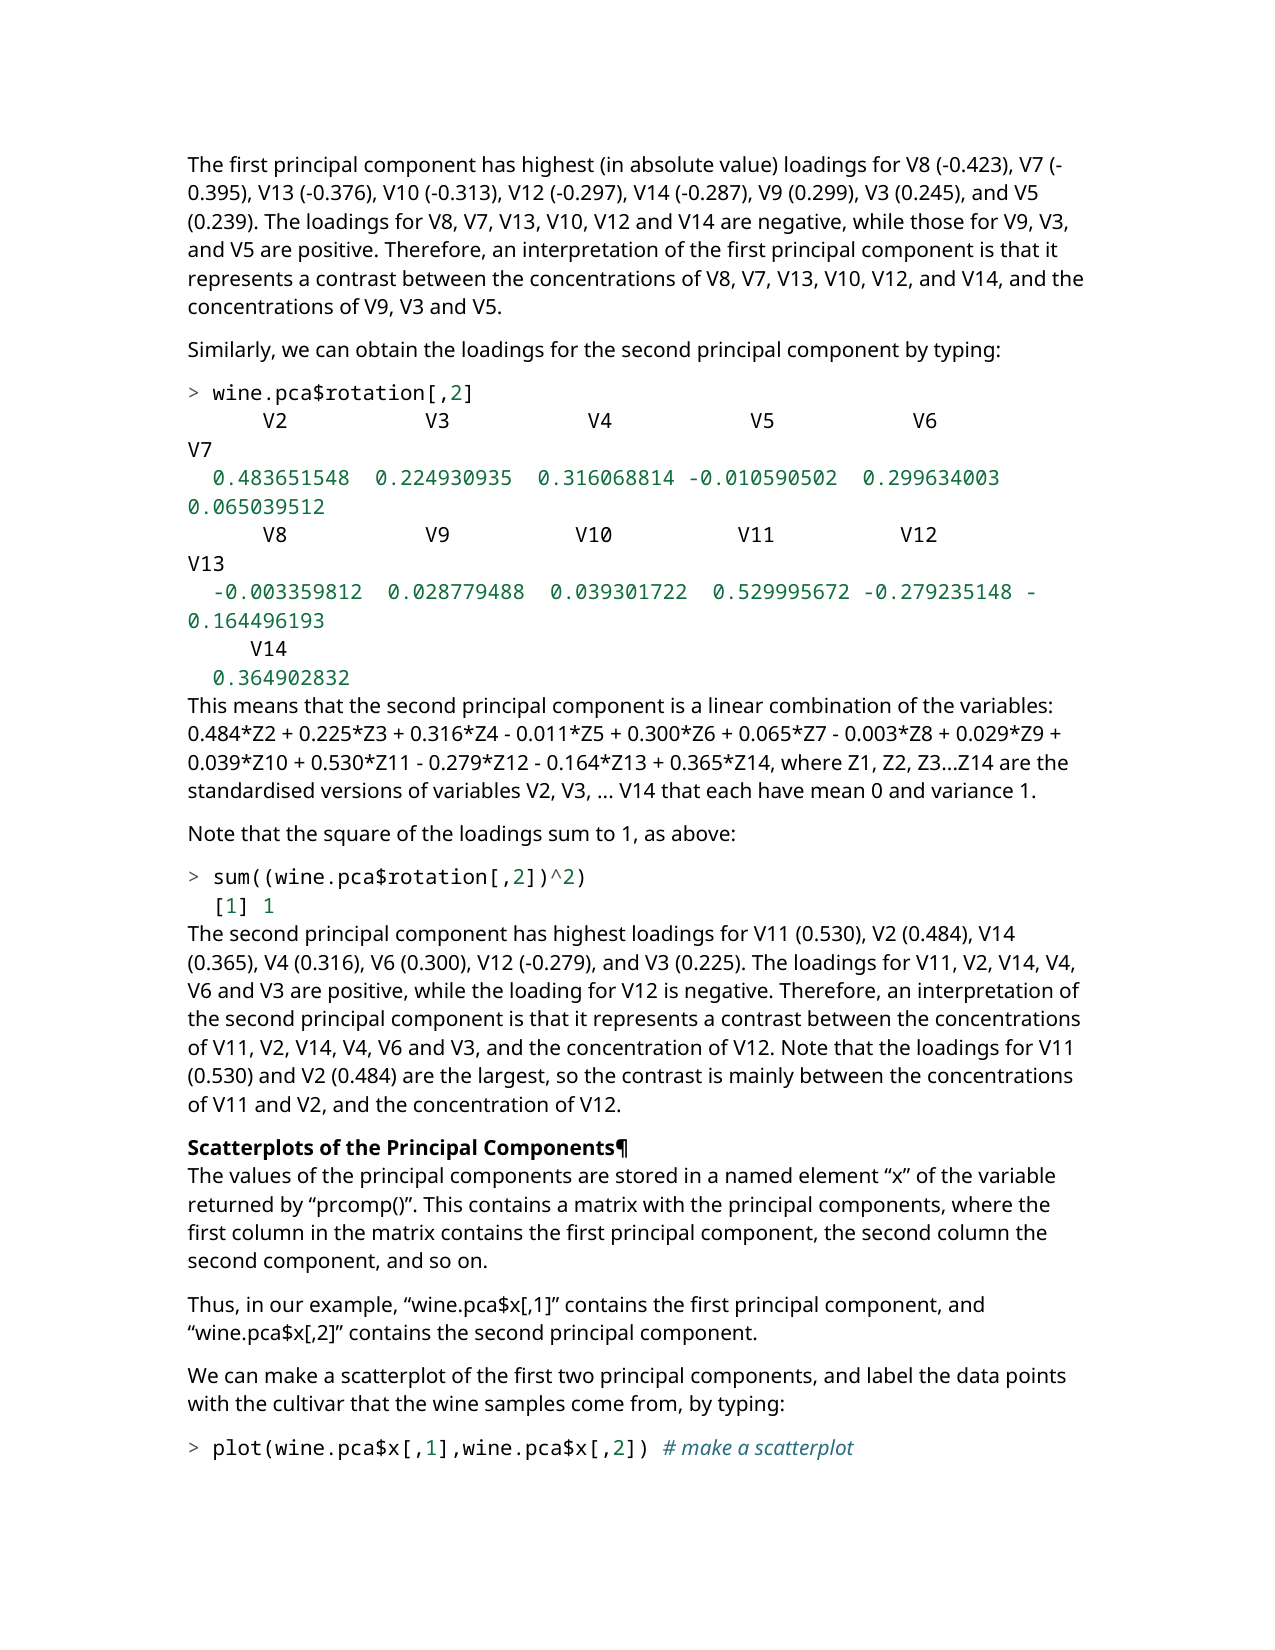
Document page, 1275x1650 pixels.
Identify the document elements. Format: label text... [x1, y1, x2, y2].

text V8 V9 V10 V11 V12 V13 [187, 520, 1087, 577]
text 0.483651548 0.224930935 0.316068814 -0.010590502 0.299634003 0.065039512 [187, 463, 1087, 520]
text 0.364902832 [187, 663, 1087, 691]
text The first principal component has highest (in absolute value) loadings for V8 (-0.423), V7 (-0.395), V13 (-0.376), V10 (-0.313), V12 (-0.297), V14 (-0.287), V9 (0.299), V3 (0.245), and V5 (0.239). The loadings for V8, V7, V13, V10, V12 and V14 are negative, while those for V9, V3, and V5 are positive. Therefore, an interpretation of the first principal component is that it represents a contrast between the concentrations of V8, V7, V13, V10, V12, and V14, and the concentrations of V9, V3 and V5. [187, 150, 1087, 321]
text [1] 1 [187, 891, 1087, 919]
text The values of the principal components are stored in a named element “x” of the variable returned by “prcomp()”. This contains a matrix with the principal components, where the first column in the matrix contains the first principal component, the second column the second component, and so on. [187, 1161, 1087, 1275]
text > plot(wine.pca$x[,1],wine.pca$x[,2]) # make a scatterplot [187, 1433, 1087, 1461]
text V14 [187, 634, 1087, 663]
text Scatterplots of the Principal Components¶ [187, 1133, 1087, 1161]
text This means that the second principal component is a linear combination of the variables: 0.484*Z2 + 0.225*Z3 + 0.316*Z4 - 0.011*Z5 + 0.300*Z6 + 0.065*Z7 - 0.003*Z8 + 0.029*Z9 + 0.039*Z10 + 0.530*Z11 - 0.279*Z12 - 0.164*Z13 + 0.365*Z14, where Z1, Z2, Z3...Z14 are the standardised versions of variables V2, V3, ... V14 that each have mean 0 and variance 1. [187, 691, 1087, 805]
text The second principal component has highest loadings for V11 (0.530), V2 (0.484), V14 (0.365), V4 (0.316), V6 (0.300), V12 (-0.279), and V3 (0.225). The loadings for V11, V2, V14, V4, V6 and V3 are positive, while the loading for V12 is negative. Therefore, an interpretation of the second principal component is that it represents a contrast between the concentrations of V11, V2, V14, V4, V6 and V3, and the concentration of V12. Note that the loadings for V11 (0.530) and V2 (0.484) are the largest, so the contrast is mainly between the concentrations of V11 and V2, and the concentration of V12. [187, 919, 1087, 1118]
text > wine.pca$rotation[,2] [187, 378, 1087, 407]
text > sum((wine.pca$rotation[,2])^2) [187, 862, 1087, 891]
text Similarly, we can obtain the loadings for the second principal component by typing: [187, 335, 1087, 364]
text Note that the square of the loadings sum to 1, as above: [187, 819, 1087, 848]
text -0.003359812 0.028779488 0.039301722 0.529995672 -0.279235148 -0.164496193 [187, 577, 1087, 634]
text V2 V3 V4 V5 V6 V7 [187, 407, 1087, 463]
text Thus, in our example, “wine.pca$x[,1]” contains the first principal component, and “wine.pca$x[,2]” contains the second principal component. [187, 1290, 1087, 1347]
text We can make a scatterplot of the first two principal components, and label the data points with the cultivar that the wine samples come from, by typing: [187, 1361, 1087, 1418]
